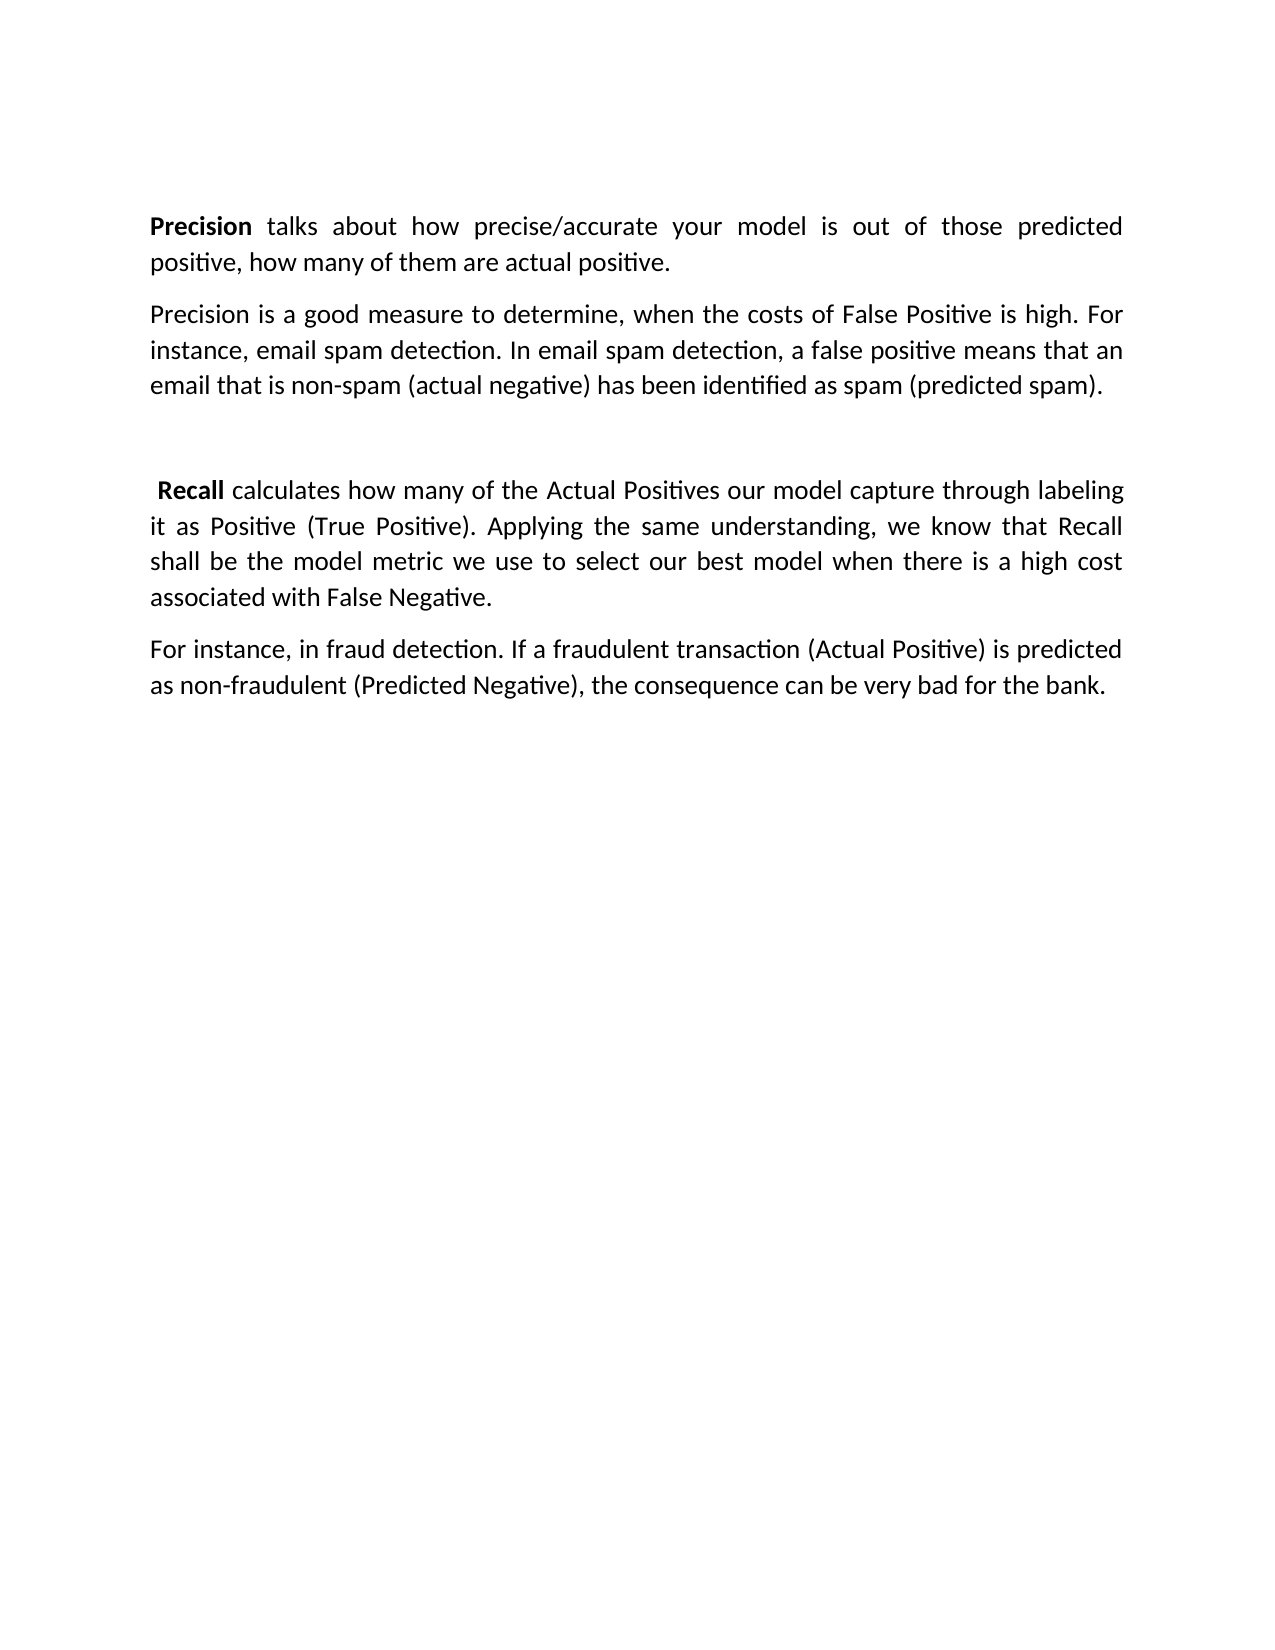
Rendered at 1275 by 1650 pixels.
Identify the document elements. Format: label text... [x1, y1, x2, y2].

text Precision talks about how precise/accurate your model is out of those predicted positive, how many of them are actual positive. [150, 209, 1125, 278]
text Precision is a good measure to determine, when the costs of False Positive is high. For instance, email spam detection. In email spam detection, a false positive means that an email that is non-spam (actual negative) has been identified as spam (predicted spam). [150, 297, 1125, 401]
text Recall calculates how many of the Actual Positives our model capture through labeling it as Positive (True Positive). Applying the same understanding, we know that Recall shall be the model metric we use to select our best model when there is a high cost associated with False Negative. [150, 473, 1125, 613]
text For instance, in fraud detection. If a fraudulent transaction (Actual Positive) is predicted as non-fraudulent (Predicted Negative), the consequence can be very bad for the bank. [150, 632, 1125, 701]
